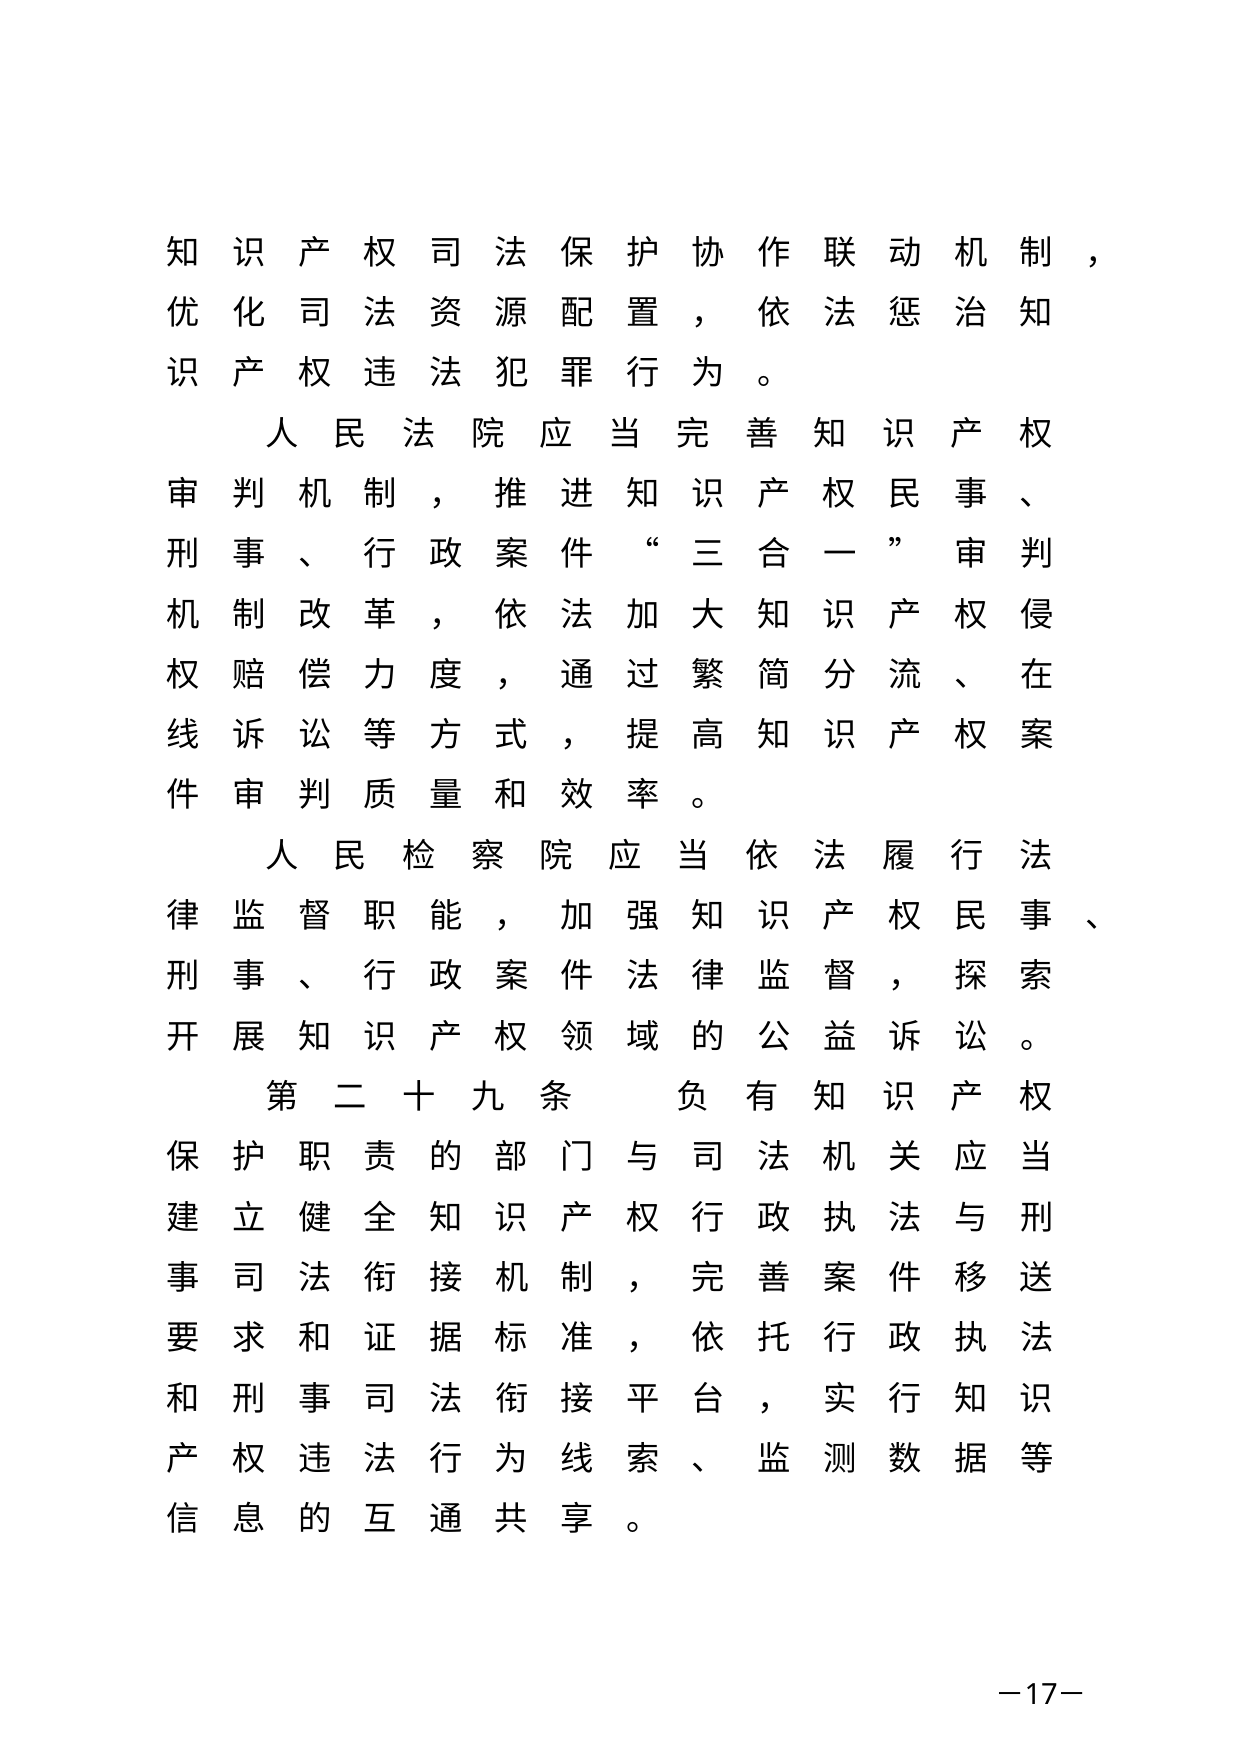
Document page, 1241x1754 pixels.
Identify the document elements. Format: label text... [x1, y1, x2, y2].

text 第二十九条 负有知识产权保护职责的部门与司法机关应当建立健全知识产权行政执法与刑事司法衔接机制，完善案件移送要求和证据标准，依托行政执法和刑事司法衔接平台，实行知识产权违法行为线索、监测数据等信息的互通共享。 [167, 1064, 1085, 1546]
text 人民法院应当完善知识产权审判机制，推进知识产权民事、刑事、行政案件“三合一”审判机制改革，依法加大知识产权侵权赔偿力度，通过繁简分流、在线诉讼等方式，提高知识产权案件审判质量和效率。 [167, 400, 1085, 822]
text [167, 219, 1085, 400]
text 人民检察院应当依法履行法律监督职能，加强知识产权民事、刑事、行政案件法律监督，探索开展知识产权领域的公益诉讼。 [167, 822, 1085, 1064]
